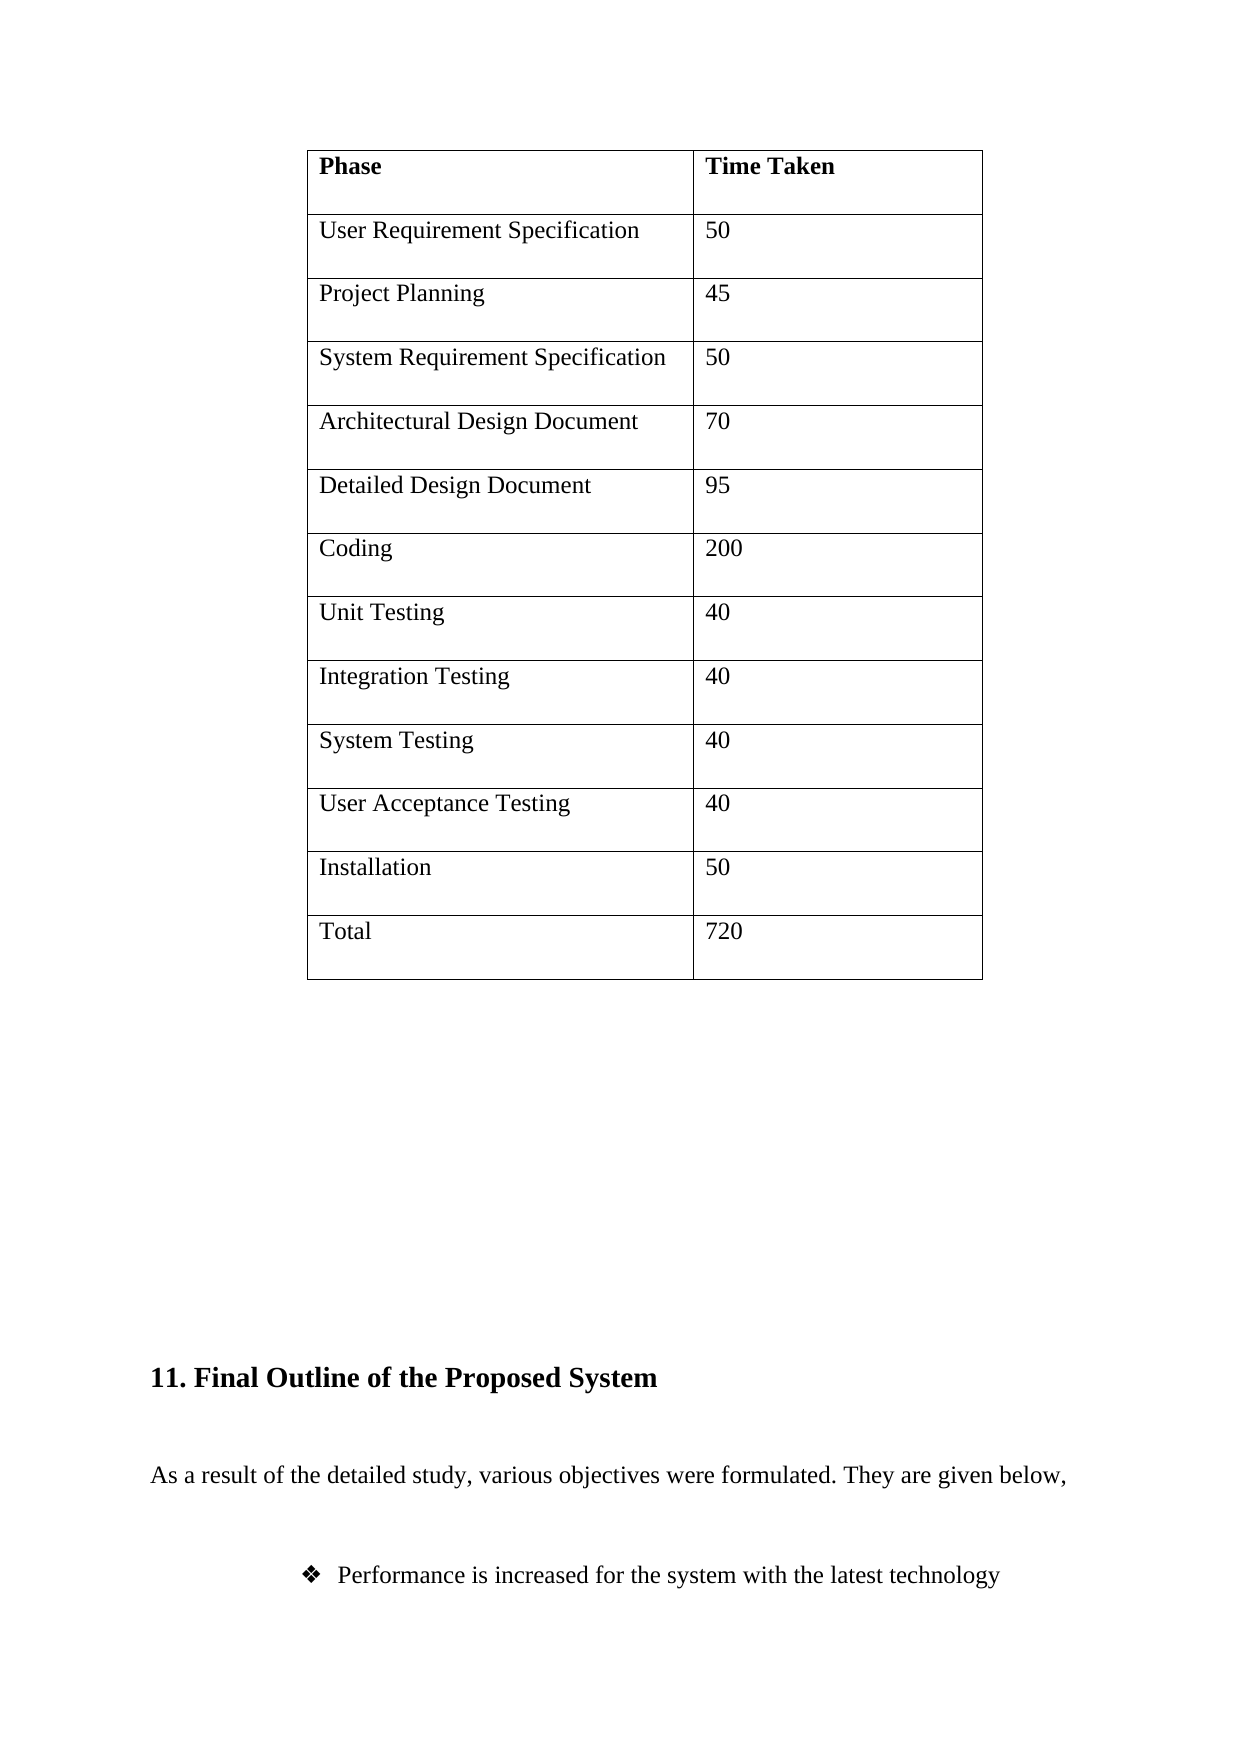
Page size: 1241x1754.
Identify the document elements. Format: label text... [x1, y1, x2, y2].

table_cell 50 [694, 342, 982, 405]
table_cell 50 [694, 215, 982, 277]
table_cell System Testing [308, 725, 693, 787]
list Performance is increased for the system with the latest technology [300, 1547, 1090, 1598]
text As a result of the detailed study, various objectives were formulated. They are given below, [150, 1461, 1090, 1489]
table_header Time Taken [694, 151, 982, 214]
table_cell System Requirement Specification [308, 342, 693, 405]
text 11. Final Outline of the Proposed System [150, 1360, 1090, 1393]
table_cell Detailed Design Document [308, 470, 693, 532]
table_cell Integration Testing [308, 661, 693, 724]
table_header Phase [308, 151, 693, 214]
table_cell 40 [694, 789, 982, 851]
table_cell 45 [694, 279, 982, 341]
table_cell 40 [694, 597, 982, 660]
table_cell Unit Testing [308, 597, 693, 660]
table_cell 50 [694, 852, 982, 915]
table_cell 40 [694, 725, 982, 787]
table_cell 720 [694, 916, 982, 979]
table_cell 40 [694, 661, 982, 724]
table_cell Project Planning [308, 279, 693, 341]
table_cell 95 [694, 470, 982, 532]
table_cell Total [308, 916, 693, 979]
table_cell User Requirement Specification [308, 215, 693, 277]
table_cell User Acceptance Testing [308, 789, 693, 851]
table_cell 200 [694, 534, 982, 596]
table_cell Installation [308, 852, 693, 915]
table_cell Architectural Design Document [308, 406, 693, 469]
table_cell Coding [308, 534, 693, 596]
table_cell 70 [694, 406, 982, 469]
